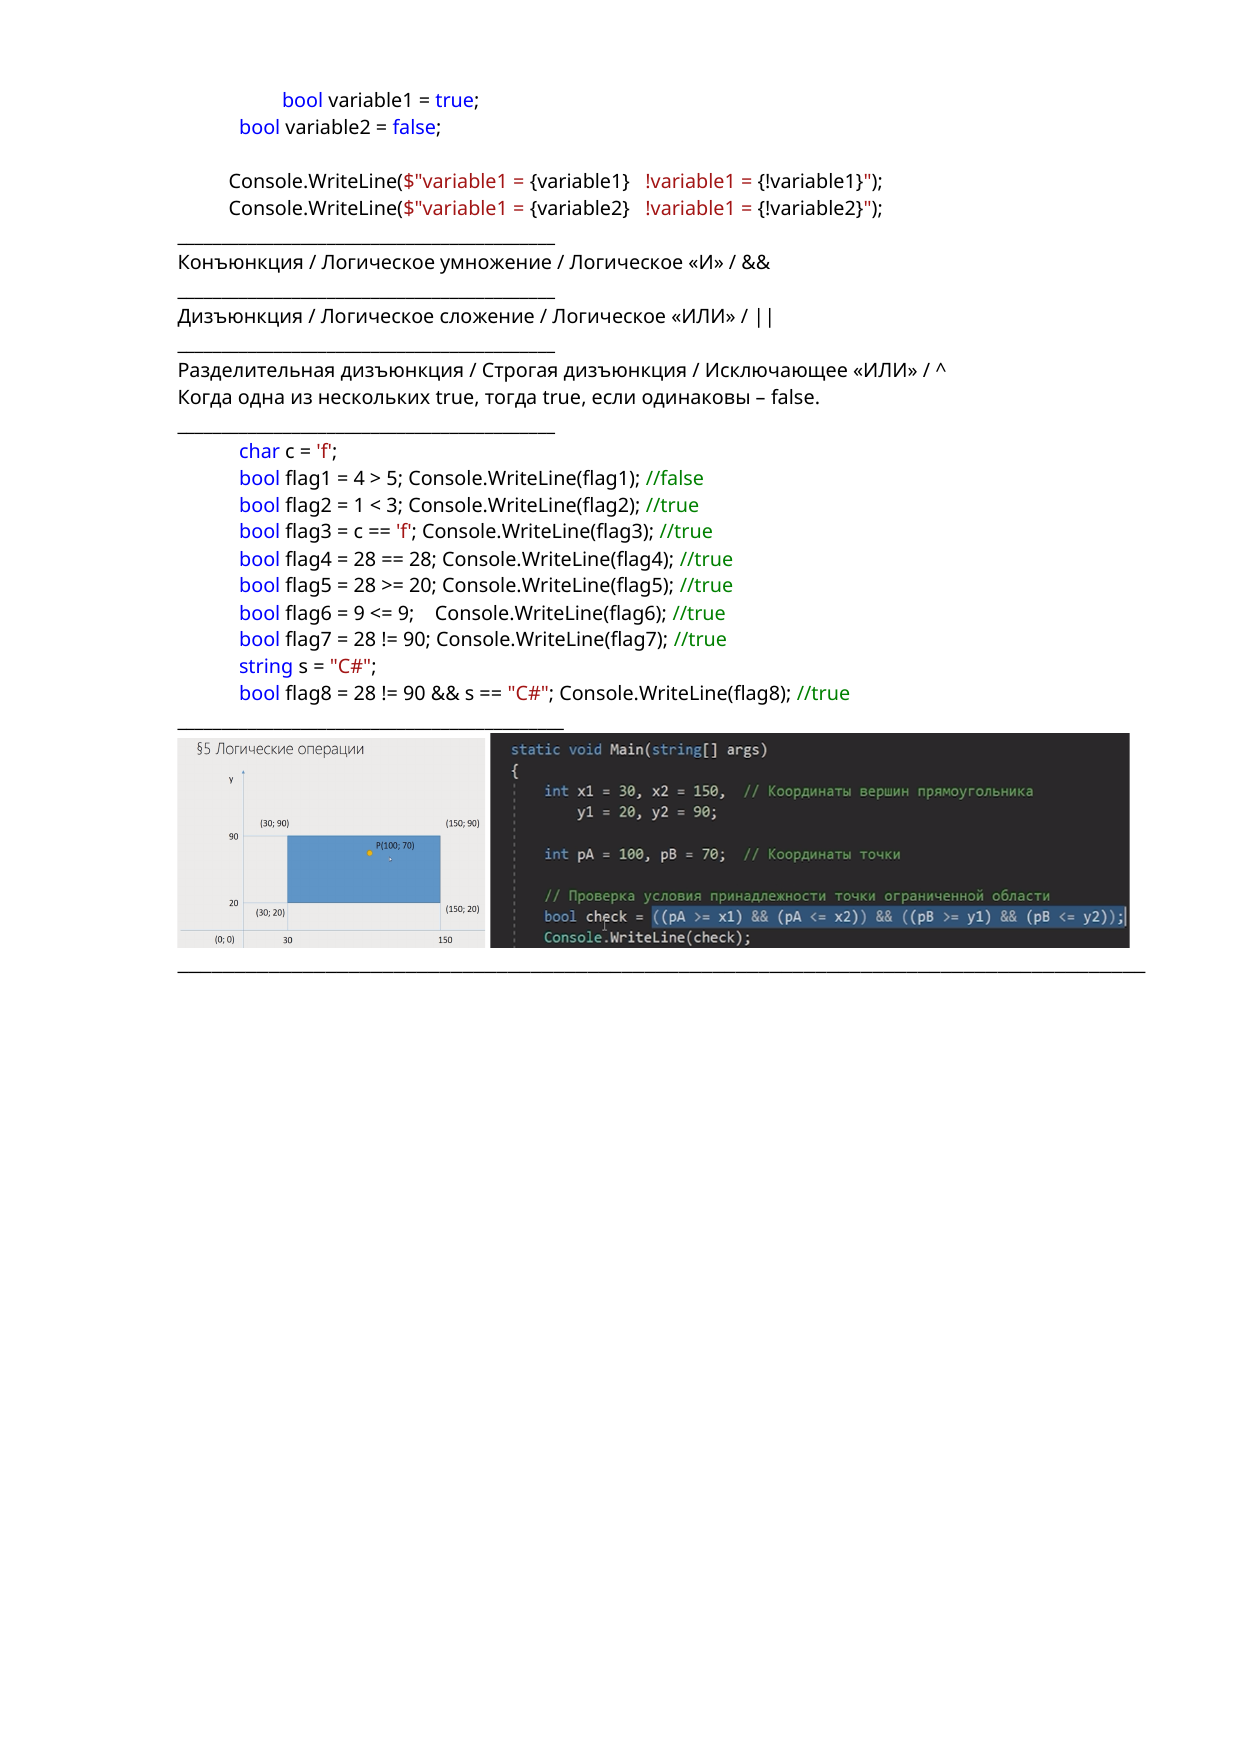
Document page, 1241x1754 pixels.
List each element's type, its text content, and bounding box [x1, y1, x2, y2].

picture [177, 738, 486, 948]
text Конъюнкция / Логическое умножение / Логическое «И» / && ___________________________________________ Дизъюнкция / Логическое сложение / Логическое «ИЛИ» / || ___________________________________________ Разделительная дизъюнкция / Строгая дизъюнкция / Исключающее «ИЛИ» / ^ Когда одна из нескольких true, тогда true, если одинаковы – false. ___________________________________________ char c = 'f'; [177, 248, 1152, 464]
text bool flag7 = 28 != 90; Console.WriteLine(flag7); //true string s = "C#"; [177, 626, 1152, 680]
text bool variable1 = true; [251, 59, 1152, 113]
text _____________________________________________________________________________________ [177, 948, 1152, 976]
text bool flag5 = 28 >= 20; Console.WriteLine(flag5); //true [177, 572, 1152, 599]
text bool variable2 = false; [177, 113, 1152, 140]
text Console.WriteLine($"variable1 = {variable1} !variable1 = {!variable1}"); [177, 167, 1152, 194]
text bool flag4 = 28 == 28; Console.WriteLine(flag4); //true [177, 545, 1152, 572]
picture [490, 733, 1130, 948]
text bool flag8 = 28 != 90 && s == "C#"; Console.WriteLine(flag8); //true ____________________________________________ [177, 680, 1152, 734]
text bool flag3 = c == 'f'; Console.WriteLine(flag3); //true [177, 518, 1152, 545]
text bool flag2 = 1 < 3; Console.WriteLine(flag2); //true [177, 491, 1152, 518]
text bool flag6 = 9 <= 9; Console.WriteLine(flag6); //true [177, 599, 1152, 626]
text bool flag1 = 4 > 5; Console.WriteLine(flag1); //false [177, 464, 1152, 491]
text Console.WriteLine($"variable1 = {variable2} !variable1 = {!variable2}"); ___________________________________________ [177, 194, 1152, 248]
